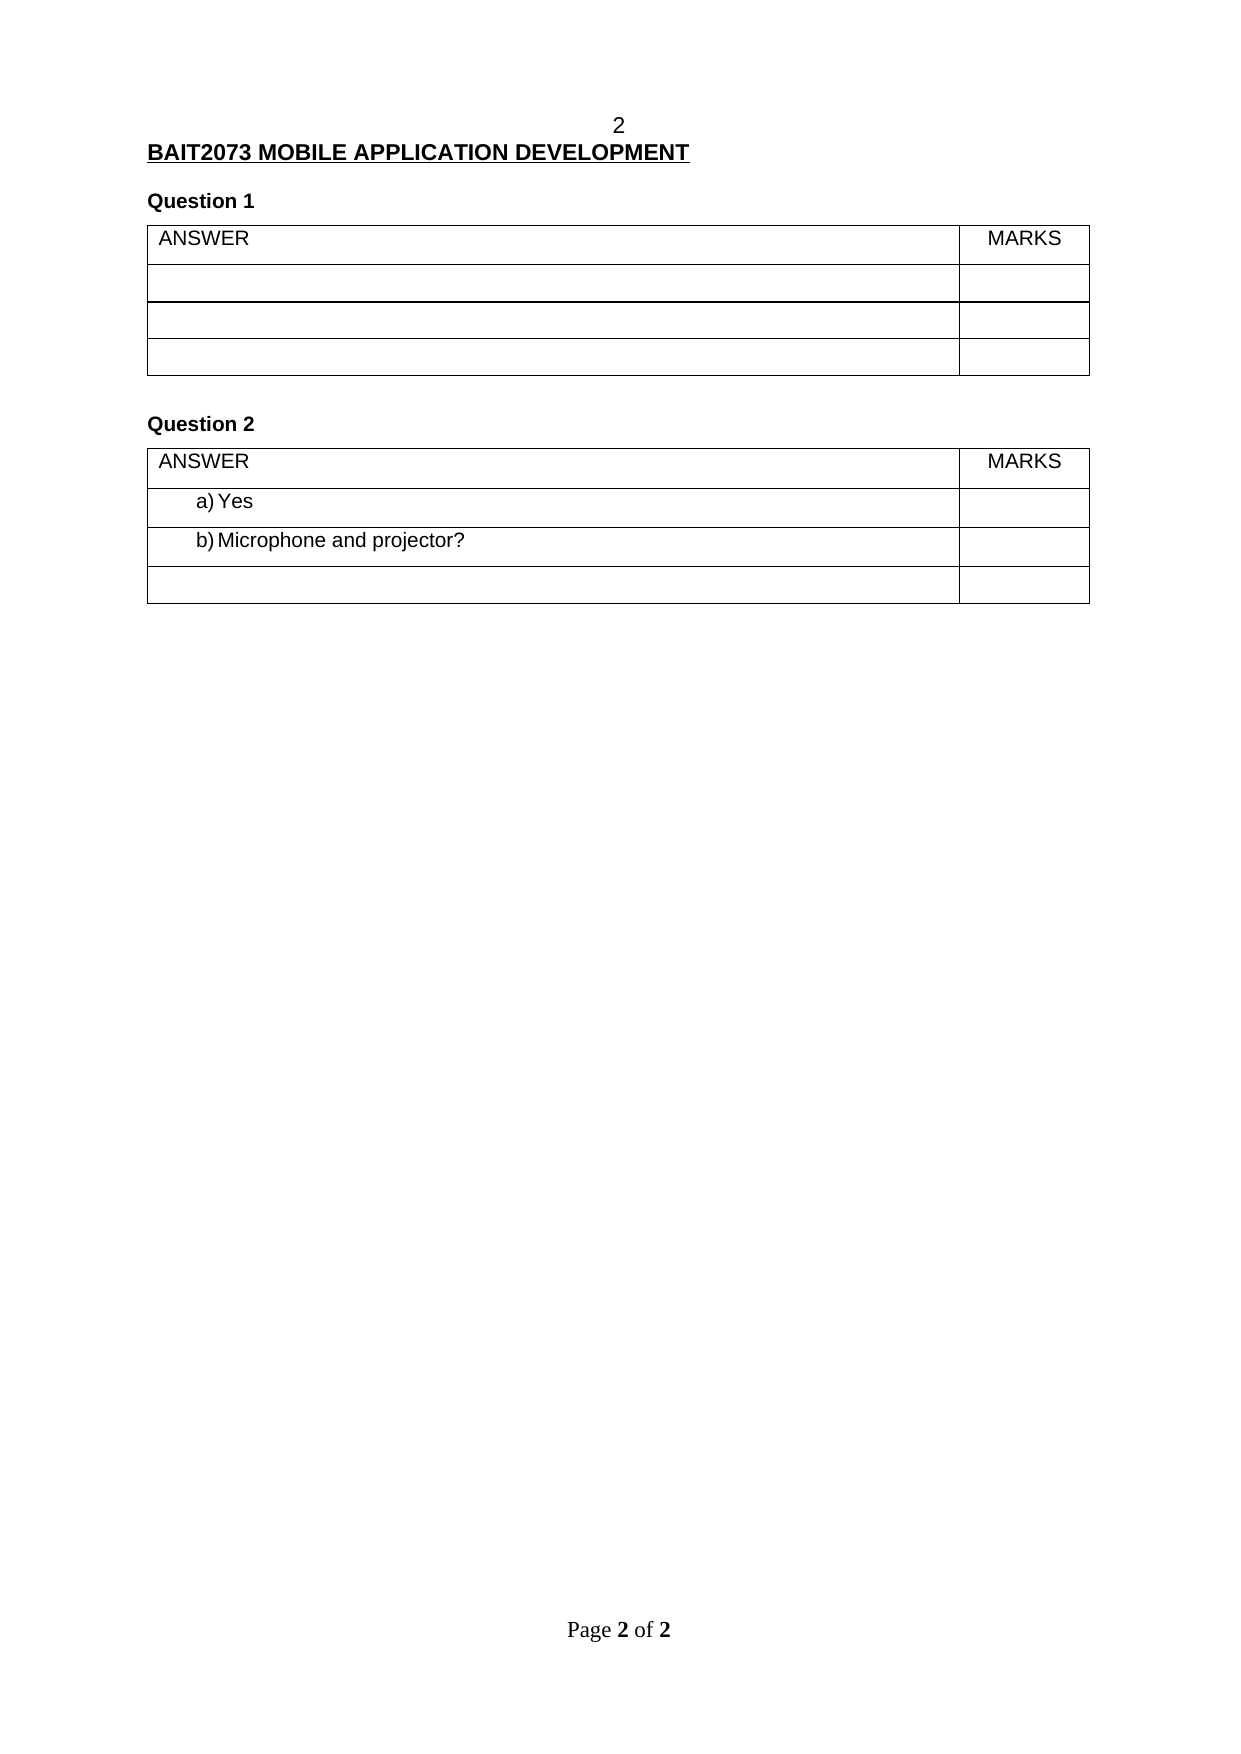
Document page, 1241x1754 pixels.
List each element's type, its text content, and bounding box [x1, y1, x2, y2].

table_cell [148, 303, 959, 338]
table_cell [960, 528, 1089, 566]
table_header MARKS [960, 226, 1089, 264]
table_header ANSWER [148, 226, 959, 264]
table_cell Microphone and projector? [148, 528, 959, 566]
table_cell [148, 567, 959, 603]
text Question 2 [147, 412, 1090, 436]
table_cell [960, 265, 1089, 301]
table_cell [960, 489, 1089, 527]
table_header ANSWER [148, 449, 959, 487]
table_cell [148, 339, 959, 375]
table_header MARKS [960, 449, 1089, 487]
table_cell [960, 339, 1089, 375]
text Question 1 [147, 189, 1090, 213]
table_cell [960, 567, 1089, 603]
table_cell [960, 303, 1089, 338]
table_cell [148, 265, 959, 301]
table_cell Yes [148, 489, 959, 527]
